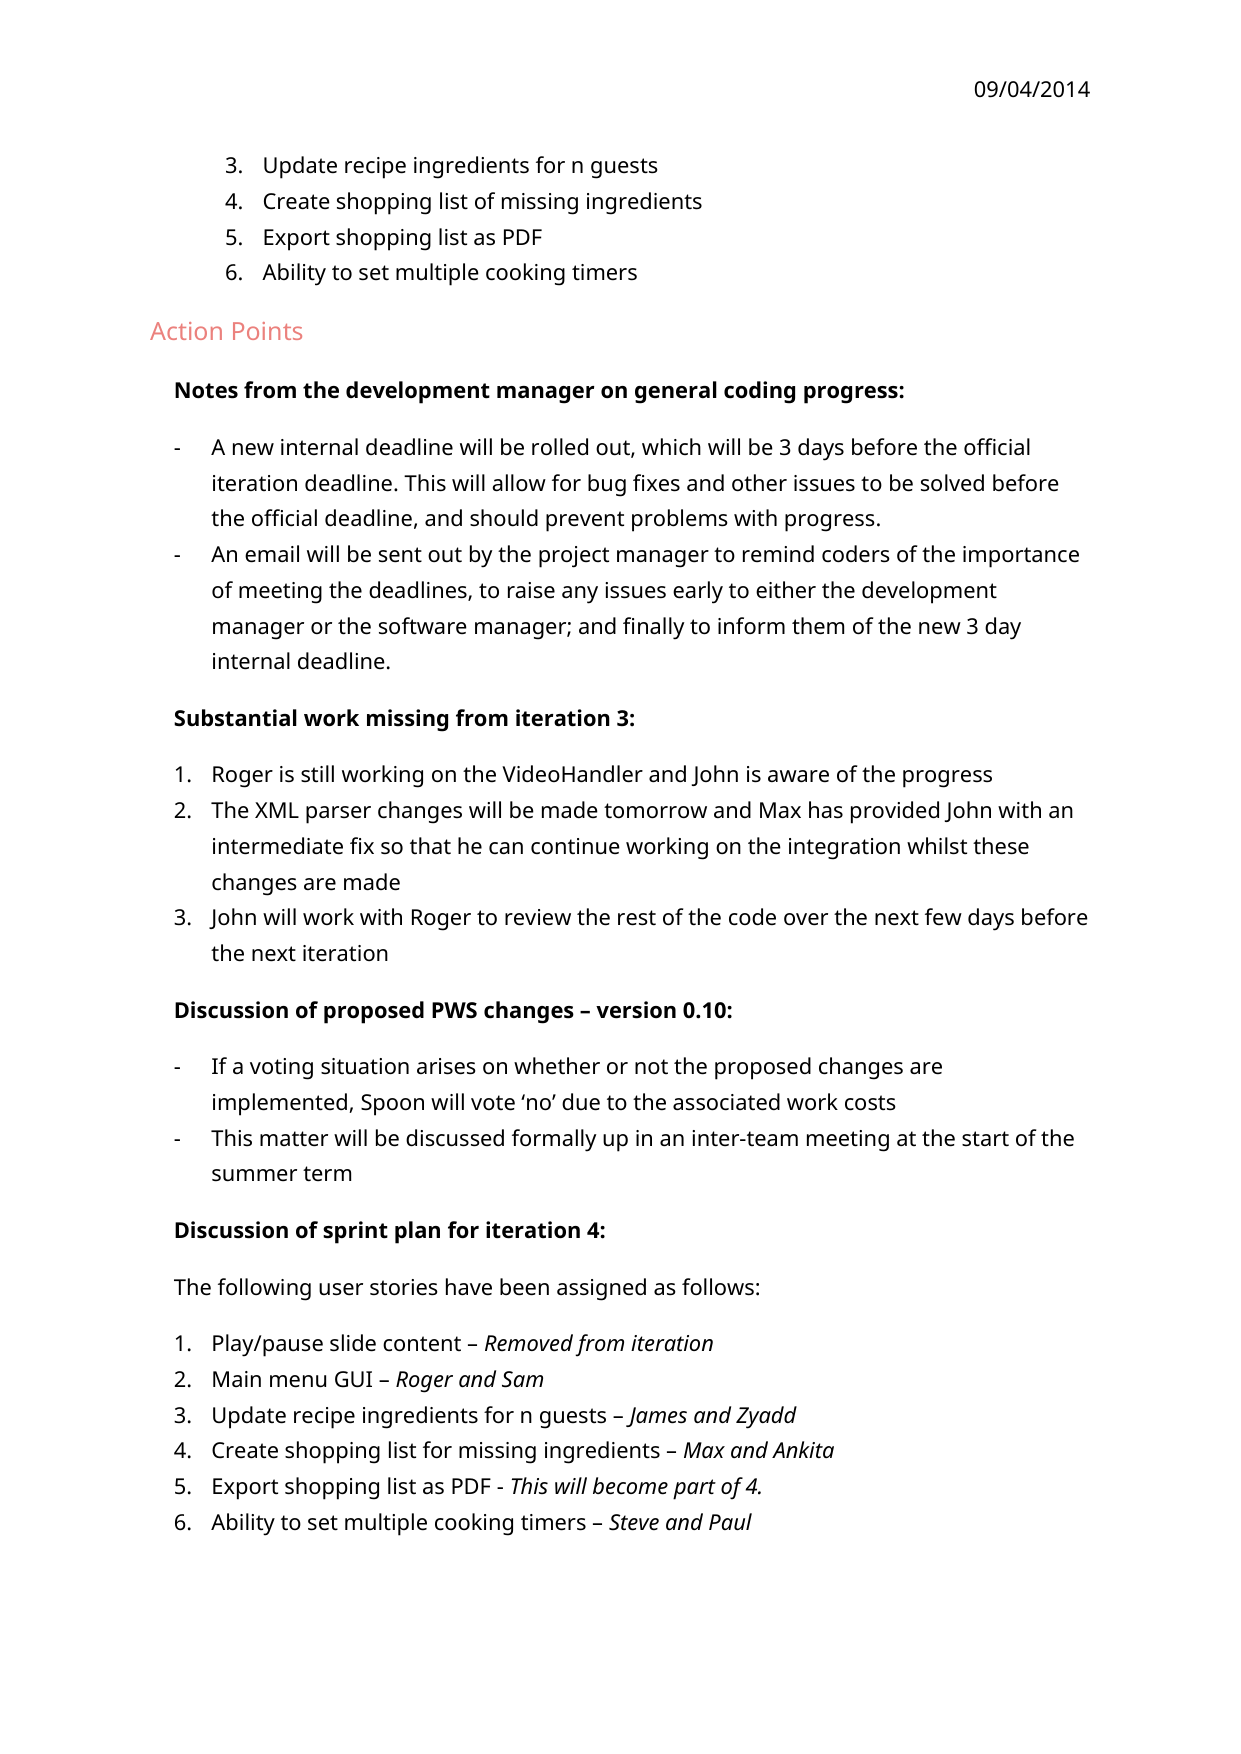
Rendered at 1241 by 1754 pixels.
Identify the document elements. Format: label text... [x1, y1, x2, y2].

text Notes from the development manager on general coding progress: [150, 375, 1090, 405]
list Update recipe ingredients for n guests [225, 150, 1090, 180]
subtitle Action Points [150, 314, 1090, 348]
list Create shopping list for missing ingredients – Max and Ankita [174, 1435, 1090, 1465]
list Ability to set multiple cooking timers [225, 257, 1090, 287]
list A new internal deadline will be rolled out, which will be 3 days before the official iteration deadline. This will allow for bug fixes and other issues to be solved before the official deadline, and should prevent problems with progress. [174, 432, 1090, 533]
list The XML parser changes will be made tomorrow and Max has provided John with an intermediate fix so that he can continue working on the integration whilst these changes are made [174, 795, 1090, 896]
list Export shopping list as PDF [225, 221, 1090, 251]
text Substantial work missing from iteration 3: [174, 703, 1090, 733]
list Create shopping list of missing ingredients [225, 186, 1090, 216]
list John will work with Roger to review the rest of the code over the next few days before the next iteration [174, 902, 1090, 968]
list If a voting situation arises on whether or not the proposed changes are implemented, Spoon will vote ‘no’ due to the associated work costs [174, 1051, 1090, 1117]
text The following user stories have been assigned as follows: [174, 1272, 1090, 1301]
text Discussion of proposed PWS changes – version 0.10: [174, 995, 1090, 1024]
list Play/pause slide content – Removed from iteration [174, 1328, 1090, 1358]
list Roger is still working on the VideoHandler and John is aware of the progress [174, 759, 1090, 789]
list Export shopping list as PDF - This will become part of 4. [174, 1471, 1090, 1501]
list This matter will be discussed formally up in an inter-team meeting at the start of the summer term [174, 1123, 1090, 1188]
list Ability to set multiple cooking timers – Steve and Paul [174, 1507, 1090, 1537]
list An email will be sent out by the project manager to remind coders of the importance of meeting the deadlines, to raise any issues early to either the development manager or the software manager; and finally to inform them of the new 3 day internal deadline. [174, 539, 1090, 676]
list Update recipe ingredients for n guests – James and Zyadd [174, 1399, 1090, 1429]
text Discussion of sprint plan for iteration 4: [174, 1215, 1090, 1245]
list Main menu GUI – Roger and Sam [174, 1364, 1090, 1394]
